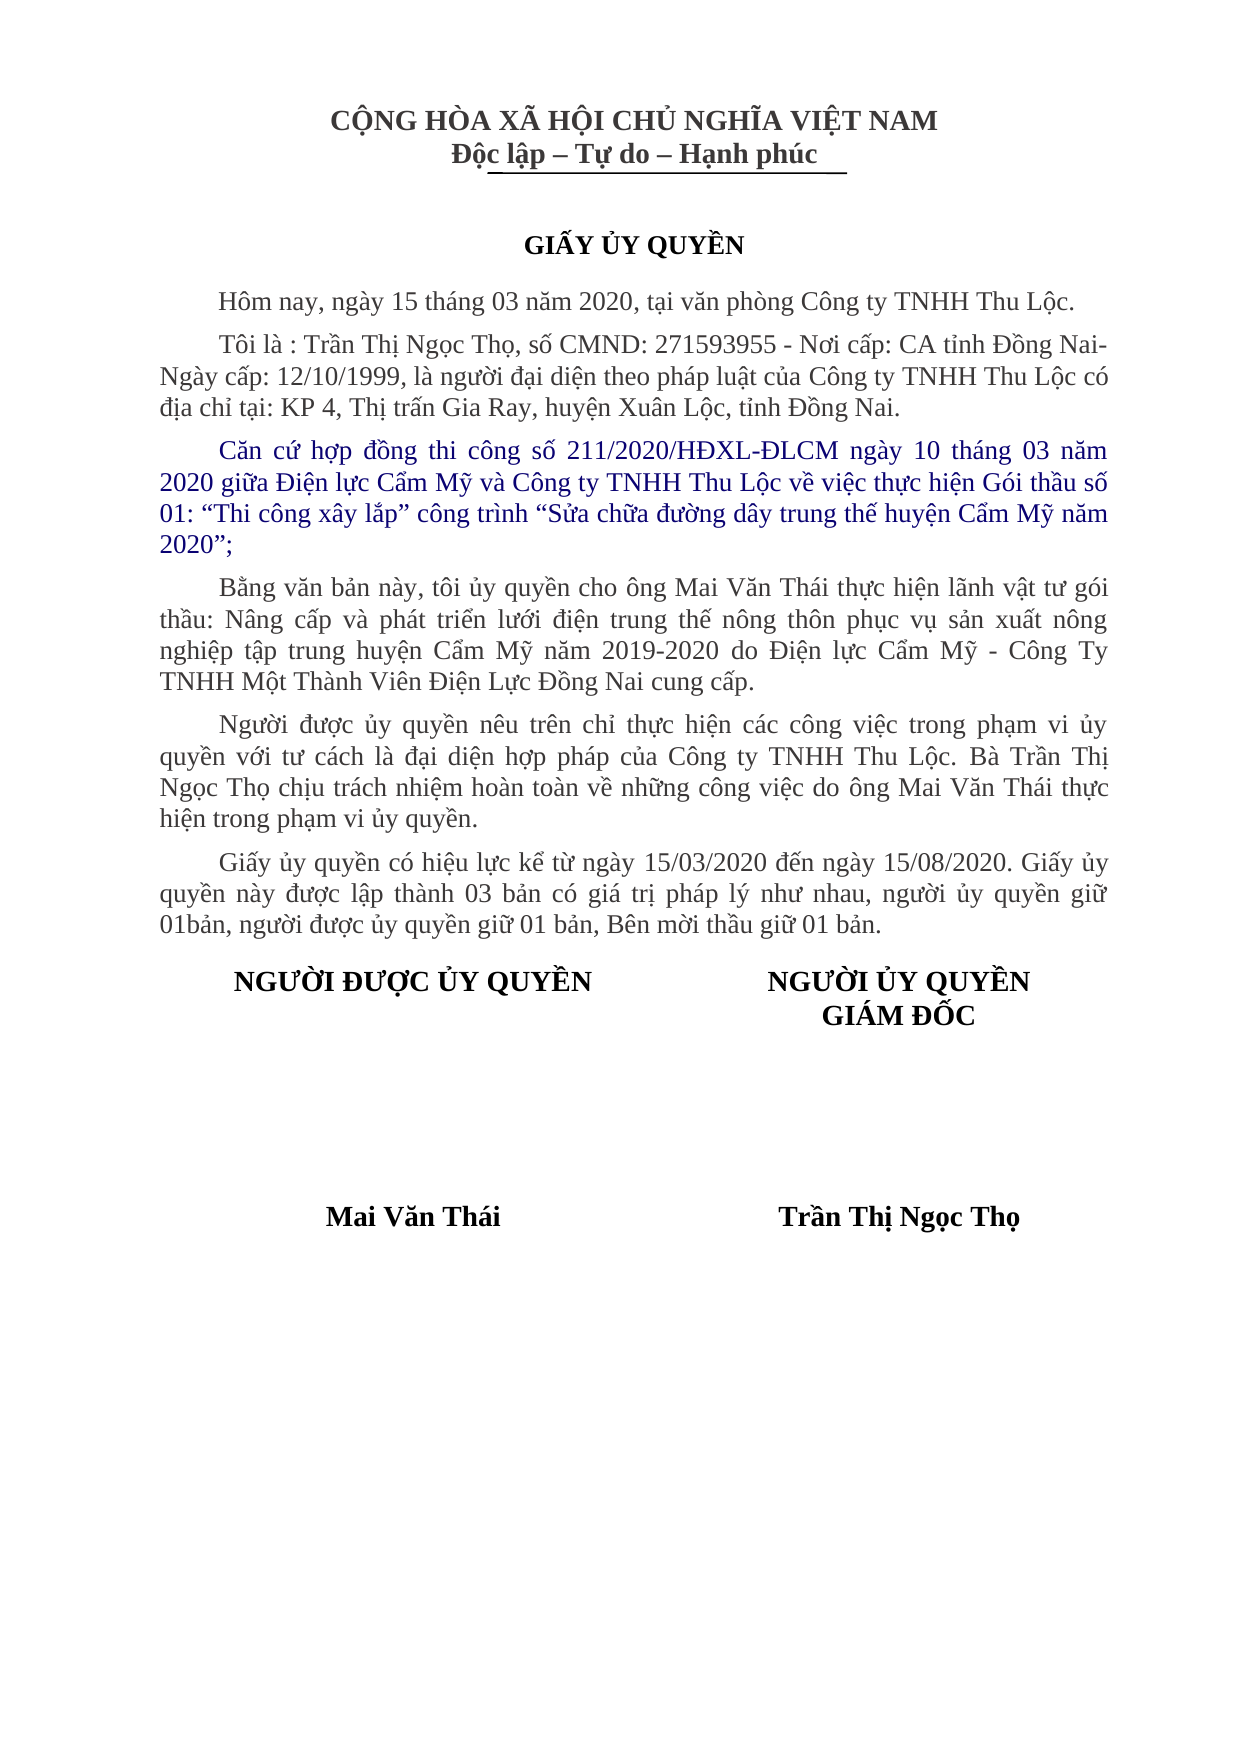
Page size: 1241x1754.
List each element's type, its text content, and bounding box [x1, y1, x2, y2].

text Bằng văn bản này, tôi ủy quyền cho ông Mai Văn Thái thực hiện lãnh vật tư gói thầu: Nâng cấp và phát triển lưới điện trung thế nông thôn phục vụ sản xuất nông nghiệp tập trung huyện Cẩm Mỹ năm 2019-2020 do Điện lực Cẩm Mỹ - Công Ty TNHH Một Thành Viên Điện Lực Đồng Nai cung cấp. [159, 572, 1109, 696]
text CỘNG HÒA XÃ HỘI CHỦ NGHĨA VIỆT NAM [159, 103, 1109, 137]
table_header NGƯỜI ỦY QUYỀN GIÁM ĐỐC Trần Thị Ngọc Thọ [619, 952, 1120, 1232]
subtitle GIẤY ỦY QUYỀN [159, 229, 1109, 260]
text Hôm nay, ngày 15 tháng 03 năm 2020, tại văn phòng Công ty TNHH Thu Lộc. [159, 285, 1109, 316]
text Độc lập – Tự do – Hạnh phúc [159, 137, 1109, 170]
text Người được ủy quyền nêu trên chỉ thực hiện các công việc trong phạm vi ủy quyền với tư cách là đại diện hợp pháp của Công ty TNHH Thu Lộc. Bà Trần Thị Ngọc Thọ chịu trách nhiệm hoàn toàn về những công việc do ông Mai Văn Thái thực hiện trong phạm vi ủy quyền. [159, 709, 1109, 833]
text Tôi là : Trần Thị Ngọc Thọ, số CMND: 271593955 - Nơi cấp: CA tỉnh Đồng Nai- Ngày cấp: 12/10/1999, là người đại diện theo pháp luật của Công ty TNHH Thu Lộc có địa chỉ tại: KP 4, Thị trấn Gia Ray, huyện Xuân Lộc, tỉnh Đồng Nai. [159, 328, 1109, 422]
text Căn cứ hợp đồng thi công số 211/2020/HĐXL-ĐLCM ngày 10 tháng 03 năm 2020 giữa Điện lực Cẩm Mỹ và Công ty TNHH Thu Lộc về việc thực hiện Gói thầu số 01: “Thi công xây lắp” công trình “Sửa chữa đường dây trung thế huyện Cẩm Mỹ năm 2020”; [159, 434, 1109, 559]
text Giấy ủy quyền có hiệu lực kể từ ngày 15/03/2020 đến ngày 15/08/2020. Giấy ủy quyền này được lập thành 03 bản có giá trị pháp lý như nhau, người ủy quyền giữ 01bản, người được ủy quyền giữ 01 bản, Bên mời thầu giữ 01 bản. [159, 846, 1109, 939]
table_header NGƯỜI ĐƯỢC ỦY QUYỀN Mai Văn Thái [148, 952, 619, 1232]
